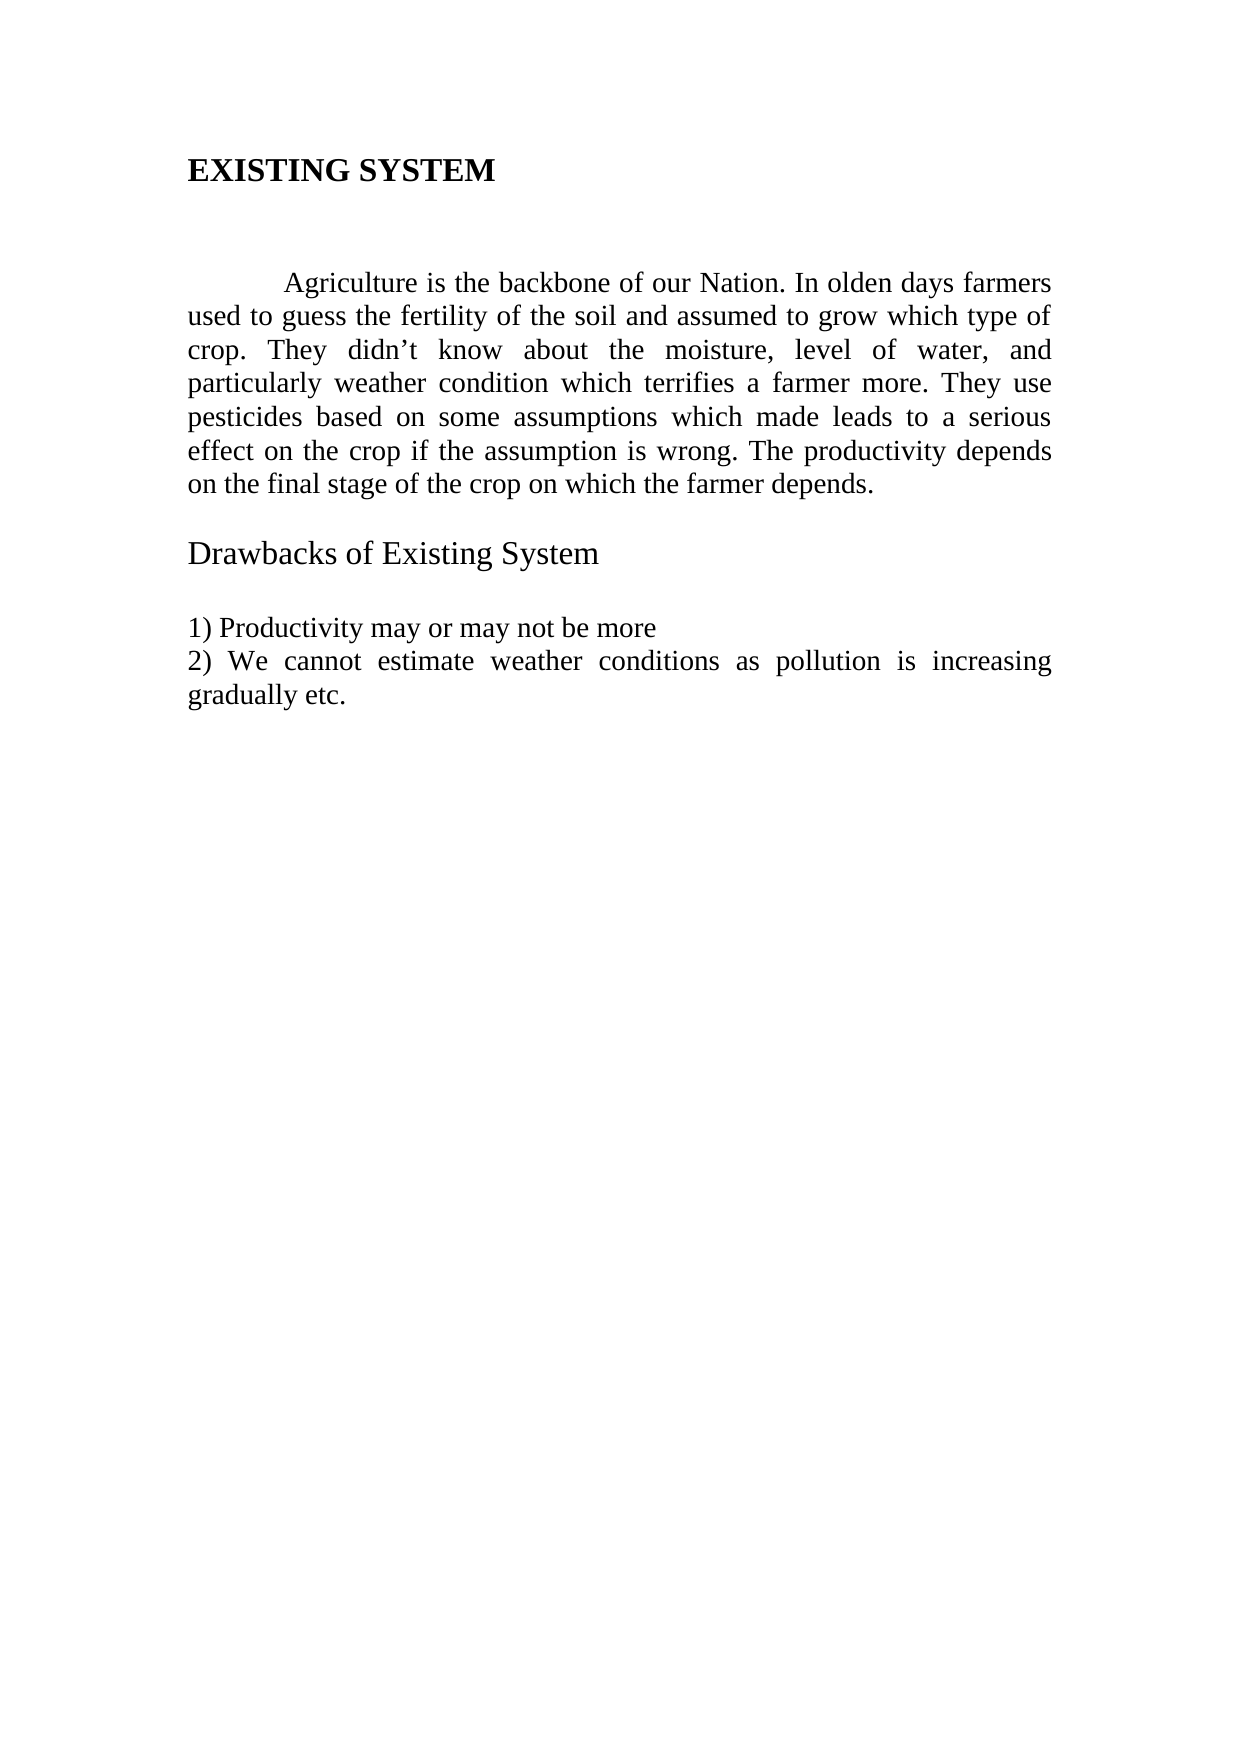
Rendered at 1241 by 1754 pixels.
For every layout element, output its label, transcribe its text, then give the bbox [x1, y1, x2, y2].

text 2) We cannot estimate weather conditions as pollution is increasing gradually etc. [187, 643, 1053, 711]
text 1) Productivity may or may not be more [187, 610, 1053, 643]
text Agriculture is the backbone of our Nation. In olden days farmers used to guess the fertility of the soil and assumed to grow which type of crop. They didn’t know about the moisture, level of water, and particularly weather condition which terrifies a farmer more. They use pesticides based on some assumptions which made leads to a serious effect on the crop if the assumption is wrong. The productivity depends on the final stage of the crop on which the farmer depends. [187, 265, 1053, 500]
text Drawbacks of Existing System [187, 533, 1053, 572]
text EXISTING SYSTEM [187, 150, 1053, 188]
